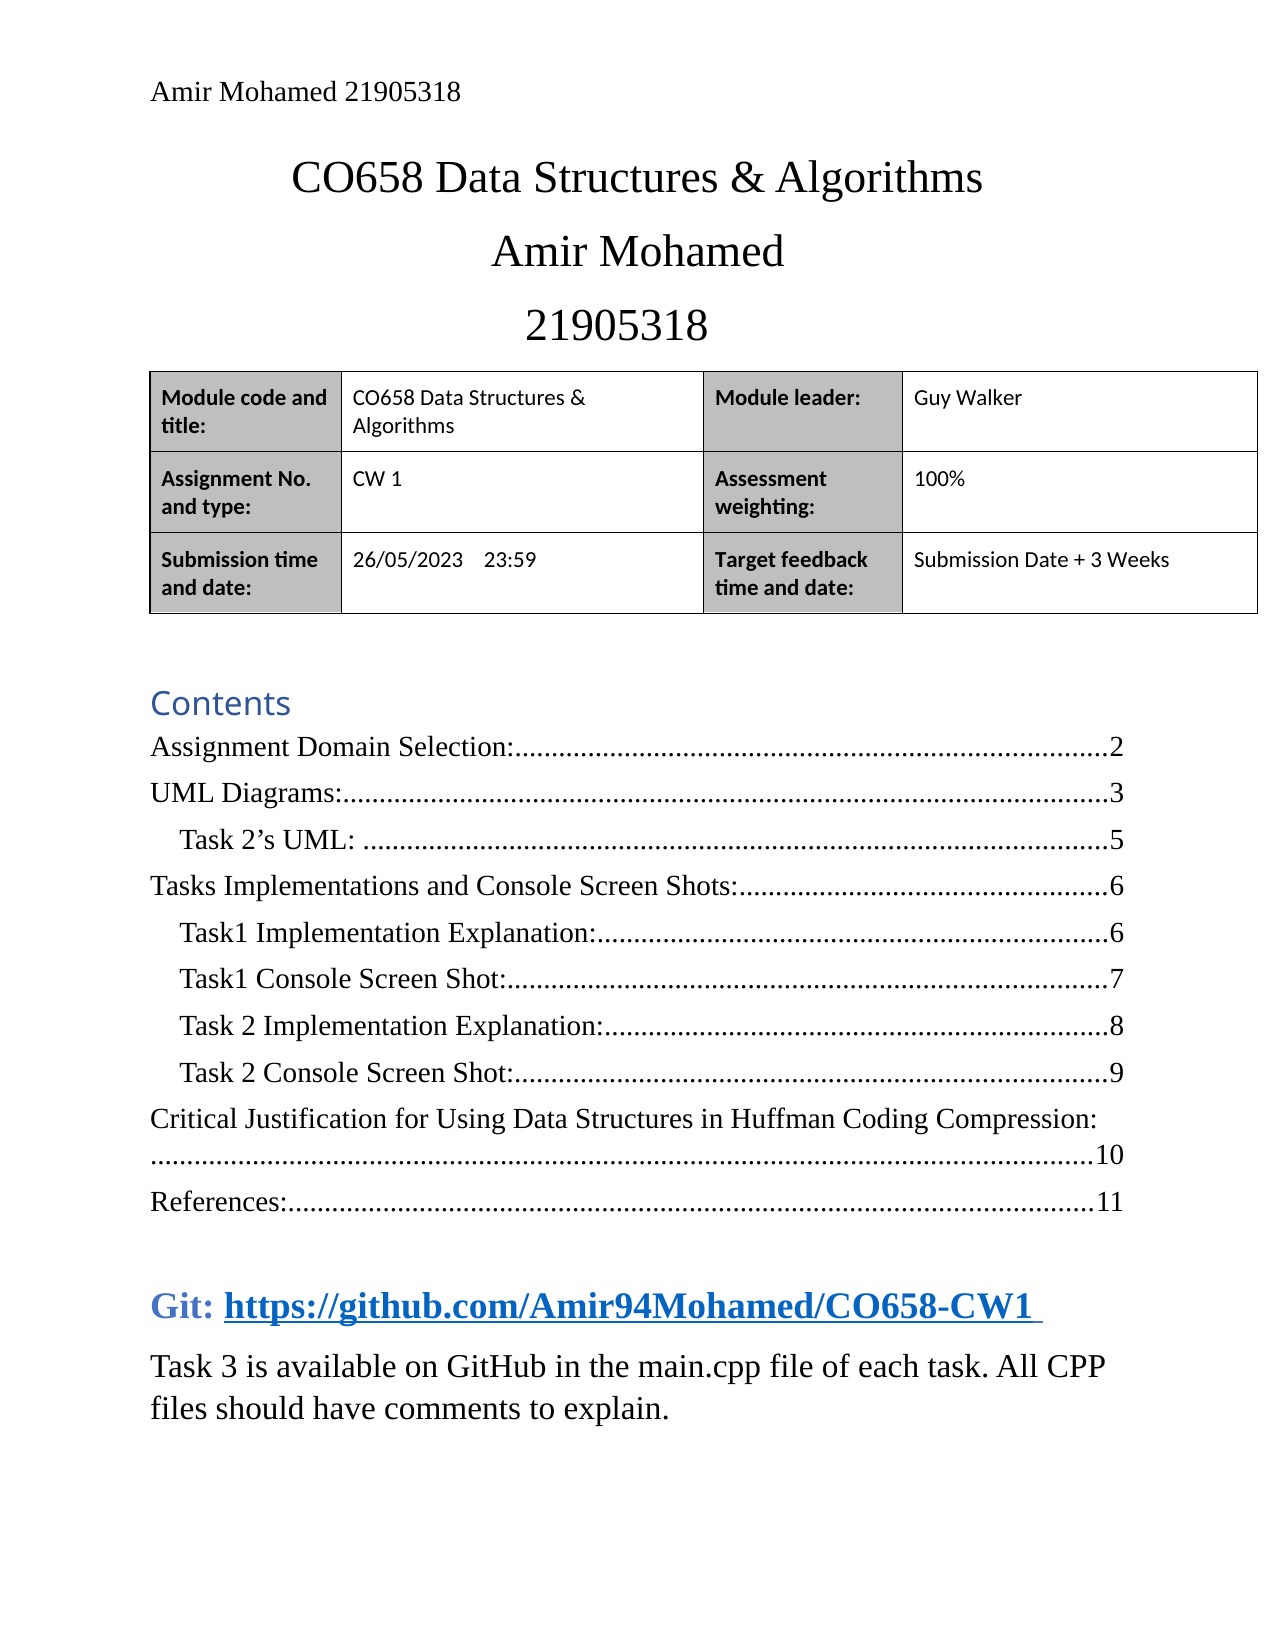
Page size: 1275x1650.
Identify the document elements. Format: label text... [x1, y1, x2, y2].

table_header Module leader: [704, 372, 902, 451]
table_cell 26/05/2023 23:59 [342, 533, 703, 612]
table_cell Target feedback time and date: [704, 533, 902, 612]
text Amir Mohamed [150, 223, 1125, 276]
text Task 3 is available on GitHub in the main.cpp file of each task. All CPP files should have comments to explain. [150, 1347, 1125, 1426]
table_cell Assignment No. and type: [151, 452, 341, 532]
table_cell Submission Date + 3 Weeks [903, 533, 1257, 612]
text Git: https://github.com/Amir94Mohamed/CO658-CW1 [150, 1283, 1125, 1327]
text 21905318 [150, 297, 1125, 350]
table_cell Submission time and date: [151, 533, 341, 612]
table_header CO658 Data Structures & Algorithms [342, 372, 703, 451]
table_cell Assessment weighting: [704, 452, 902, 532]
text CO658 Data Structures & Algorithms [150, 150, 1125, 203]
table_header Module code and title: [151, 372, 341, 451]
table_cell CW 1 [342, 452, 703, 532]
table_cell 100% [903, 452, 1257, 532]
table_header Guy Walker [903, 372, 1257, 451]
